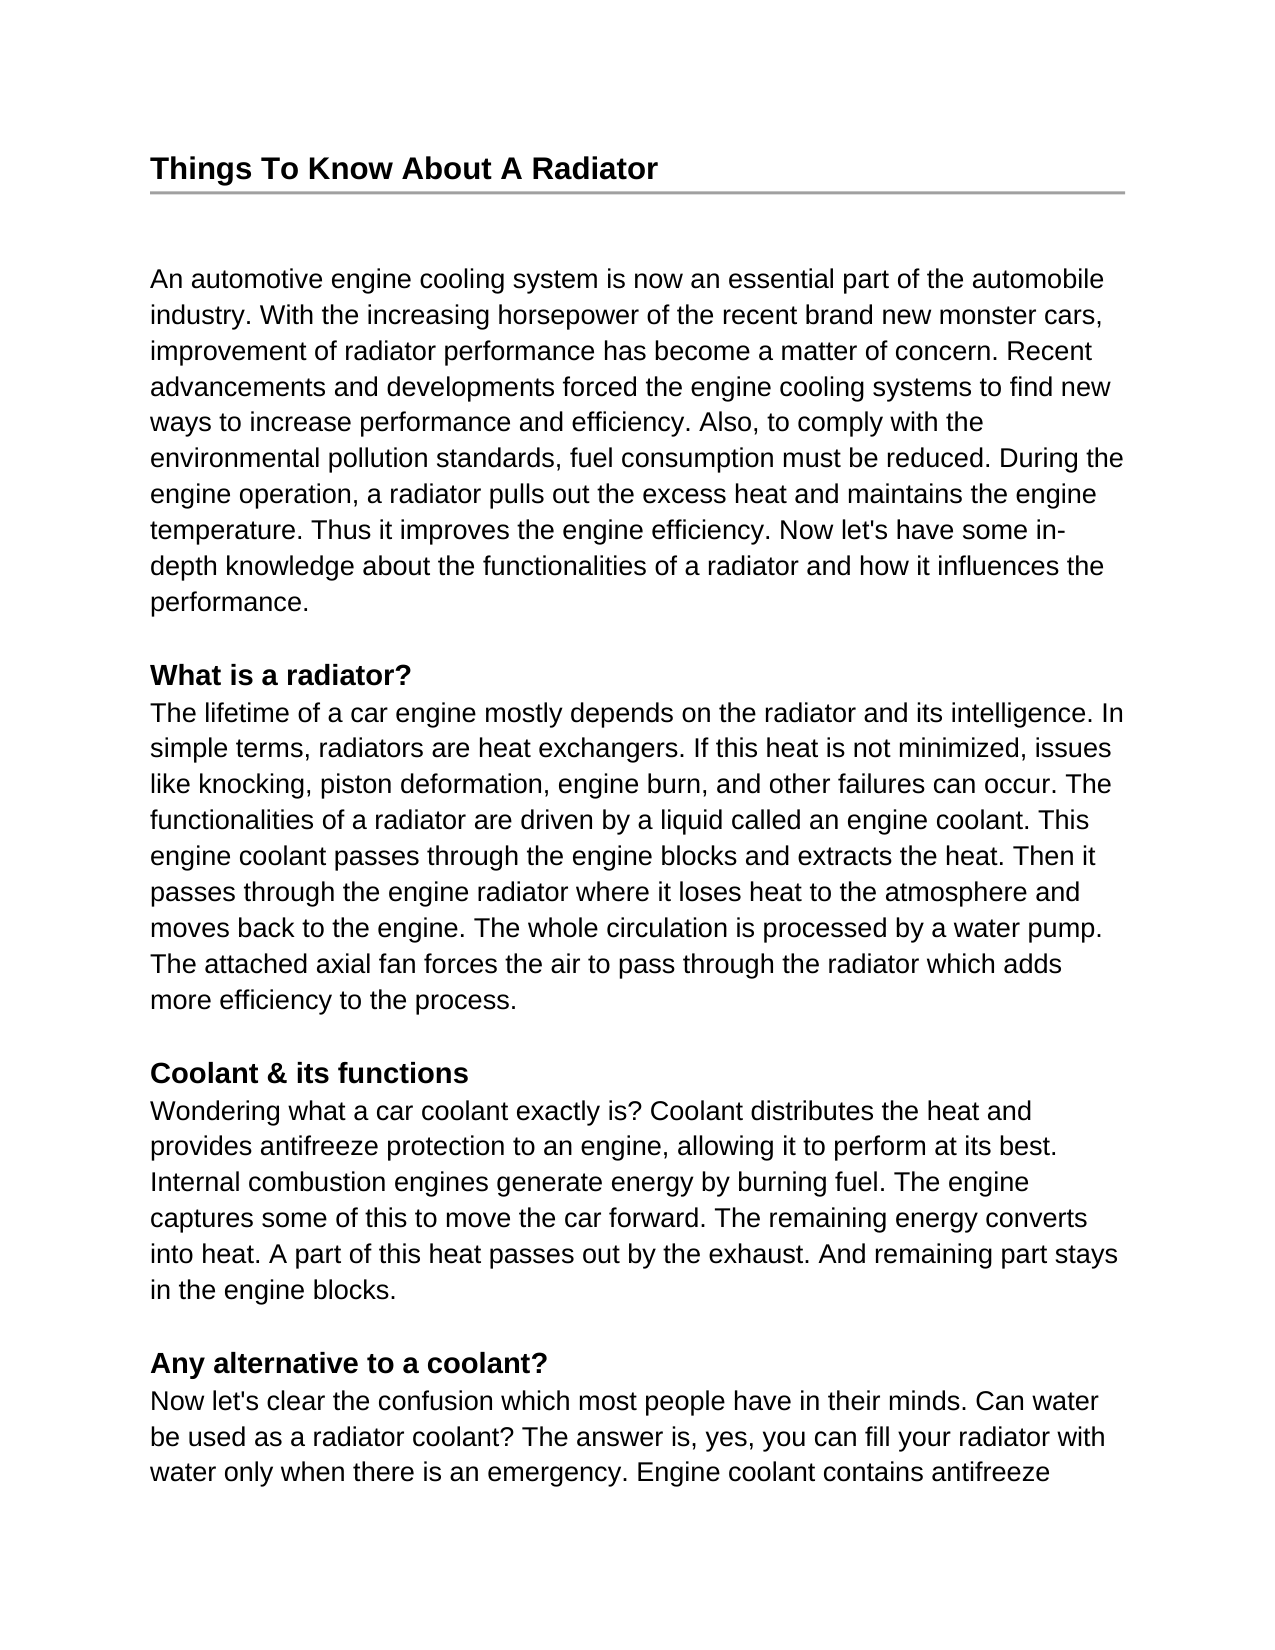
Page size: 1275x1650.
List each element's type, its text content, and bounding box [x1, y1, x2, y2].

text Coolant & its functions [150, 1056, 1125, 1089]
text The lifetime of a car engine mostly depends on the radiator and its intelligence. In simple terms, radiators are heat exchangers. If this heat is not minimized, issues like knocking, piston deformation, engine burn, and other failures can occur. The functionalities of a radiator are driven by a liquid called an engine coolant. This engine coolant passes through the engine blocks and extracts the heat. Then it passes through the engine radiator where it loses heat to the atmosphere and moves back to the engine. The whole circulation is processed by a water pump. The attached axial fan forces the air to pass through the radiator which adds more efficiency to the process. [150, 697, 1125, 1015]
text What is a radiator? [150, 658, 1125, 692]
text Things To Know About A Radiator [150, 150, 1125, 186]
text An automotive engine cooling system is now an essential part of the automobile industry. With the increasing horsepower of the recent brand new monster cars, improvement of radiator performance has become a matter of concern. Recent advancements and developments forced the engine cooling systems to find new ways to increase performance and efficiency. Also, to comply with the environmental pollution standards, fuel consumption must be reduced. During the engine operation, a radiator pulls out the excess heat and maintains the engine temperature. Thus it improves the engine efficiency. Now let's have some in-depth knowledge about the functionalities of a radiator and how it influences the performance. [150, 263, 1125, 617]
text Wondering what a car coolant exactly is? Coolant distributes the heat and provides antifreeze protection to an engine, allowing it to perform at its best. Internal combustion engines generate energy by burning fuel. The engine captures some of this to move the car forward. The remaining energy converts into heat. A part of this heat passes out by the exhaust. And remaining part stays in the engine blocks. [150, 1094, 1125, 1305]
text Any alternative to a coolant? [150, 1346, 1125, 1379]
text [150, 1384, 1125, 1488]
